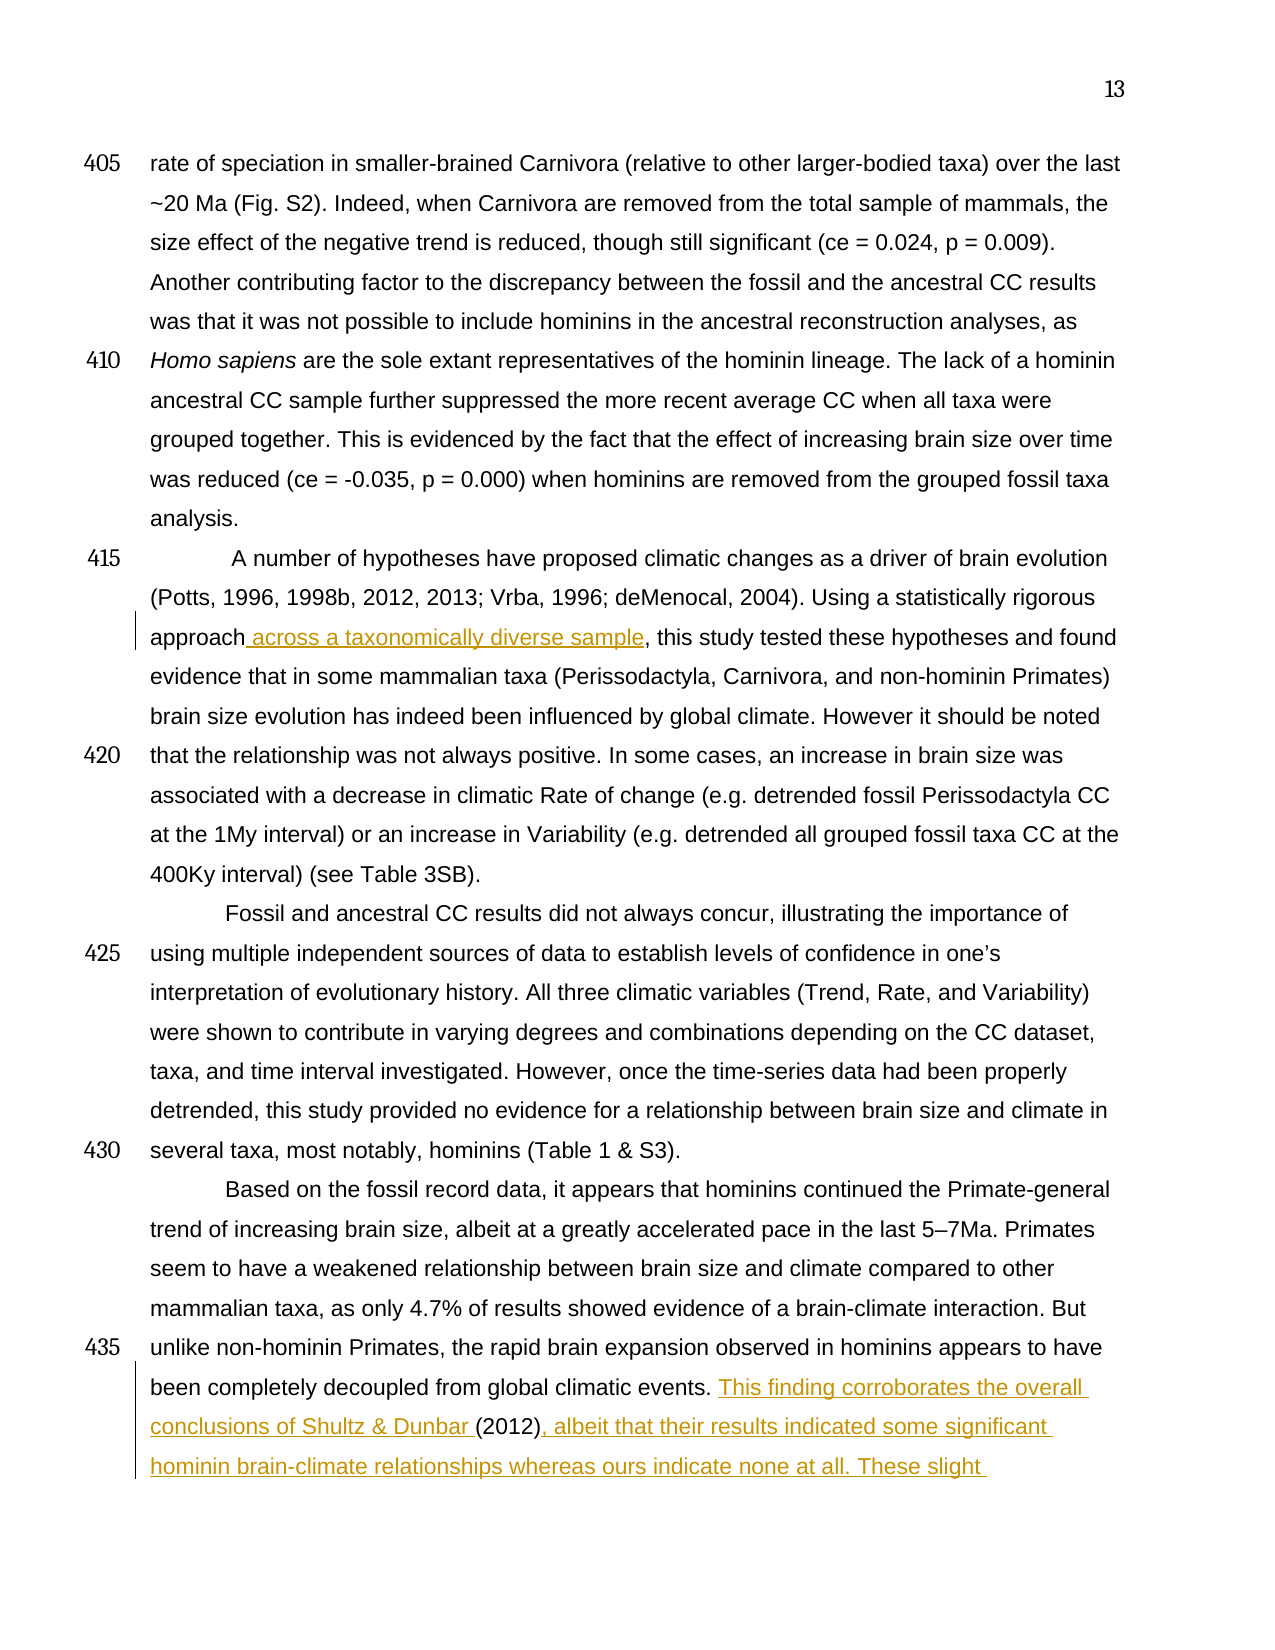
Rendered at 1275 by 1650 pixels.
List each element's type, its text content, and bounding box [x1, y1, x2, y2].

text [150, 150, 1125, 532]
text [150, 1176, 1125, 1479]
text Fossil and ancestral CC results did not always concur, illustrating the importance of using multiple independent sources of data to establish levels of confidence in one’s interpretation of evolutionary history. All three climatic variables (Trend, Rate, and Variability) were shown to contribute in varying degrees and combinations depending on the CC dataset, taxa, and time interval investigated. However, once the time-series data had been properly detrended, this study provided no evidence for a relationship between brain size and climate in several taxa, most notably, hominins (Table 1 & S3). [150, 900, 1125, 1163]
text A number of hypotheses have proposed climatic changes as a driver of brain evolution (Potts, 1996, 1998b, 2012, 2013; Vrba, 1996; deMenocal, 2004). Using a statistically rigorous approach, this study tested these hypotheses and found evidence that in some mammalian taxa (Perissodactyla, Carnivora, and non-hominin Primates) brain size evolution has indeed been influenced by global climate. However it should be noted that the relationship was not always positive. In some cases, an increase in brain size was associated with a decrease in climatic Rate of change (e.g. detrended fossil Perissodactyla CC at the 1My interval) or an increase in Variability (e.g. detrended all grouped fossil taxa CC at the 400Ky interval) (see Table 3SB). [150, 545, 1125, 887]
